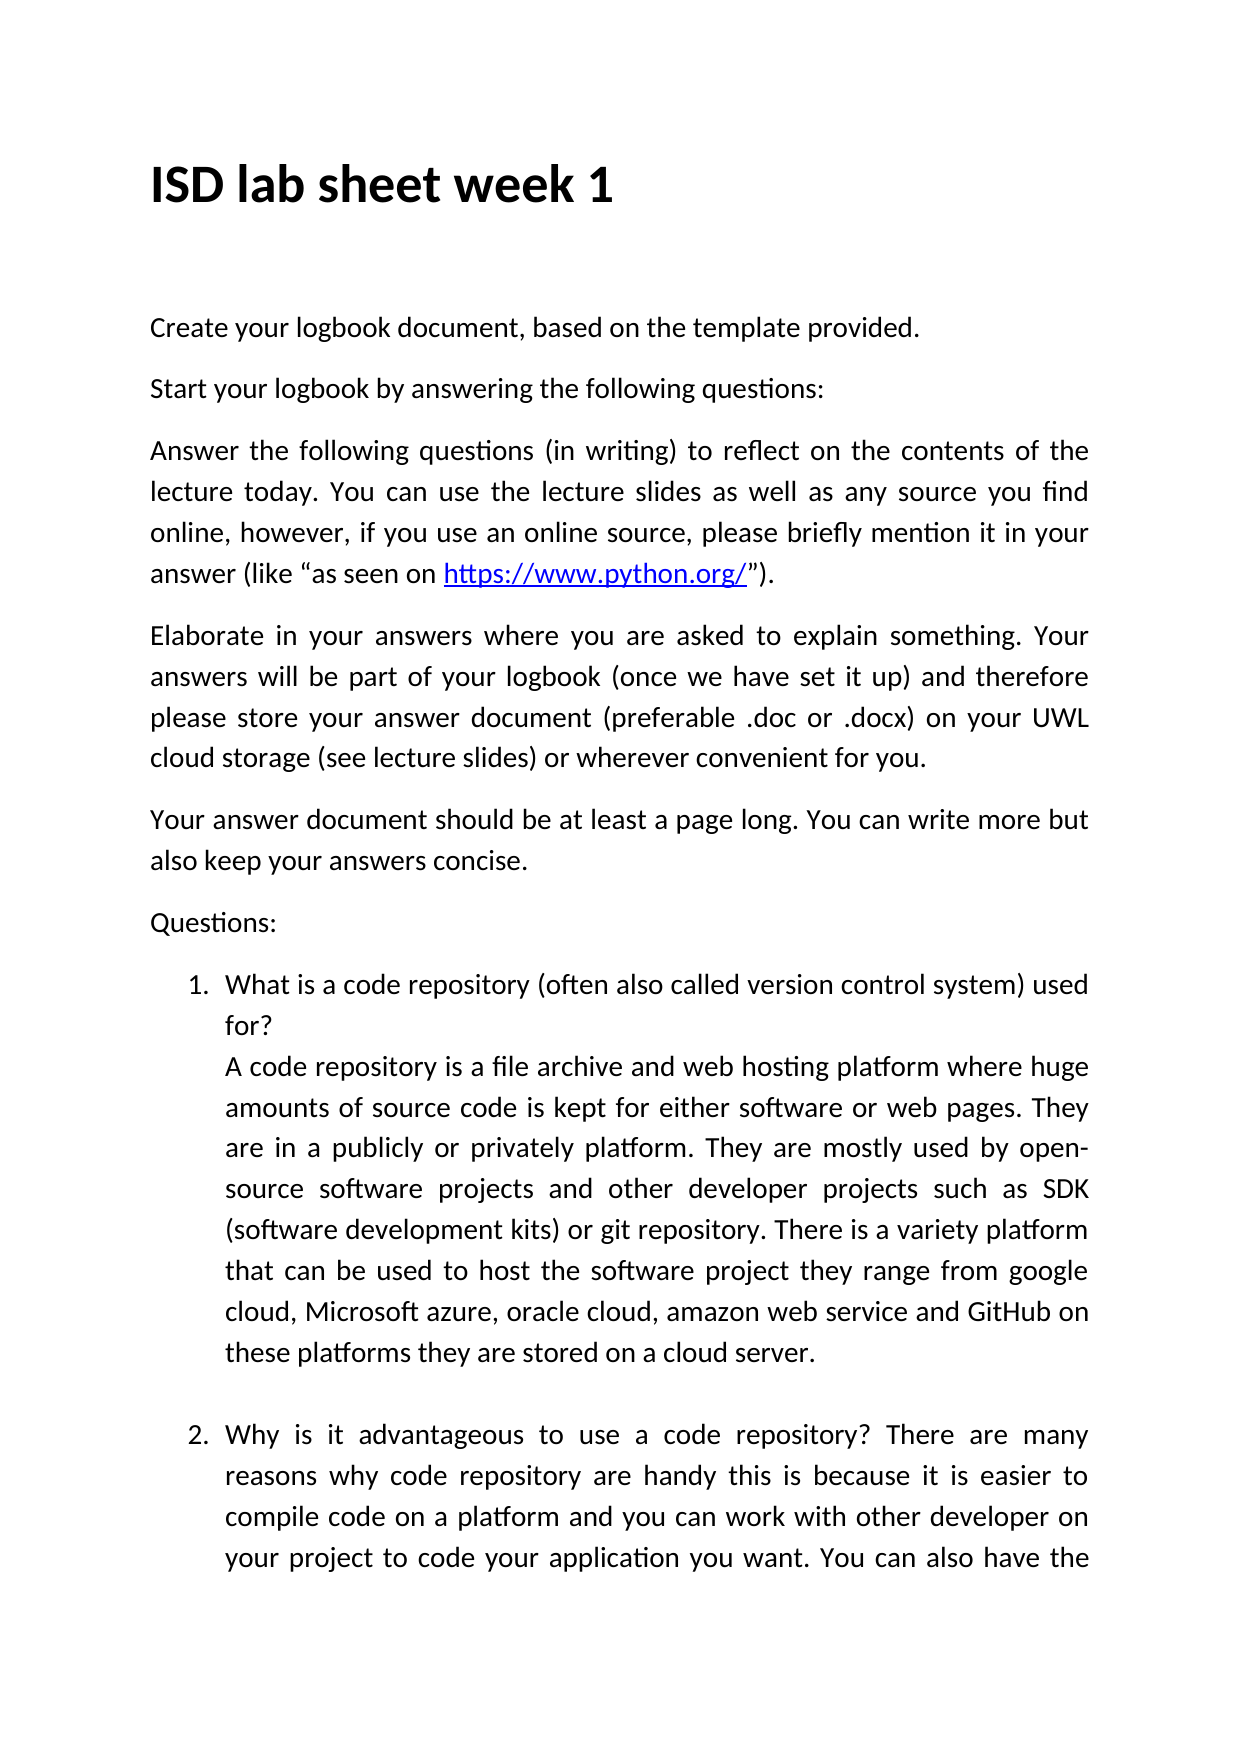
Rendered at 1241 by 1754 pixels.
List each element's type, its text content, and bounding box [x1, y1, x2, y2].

list A code repository is a file archive and web hosting platform where huge amounts of source code is kept for either software or web pages. They are in a publicly or privately platform. They are mostly used by open-source software projects and other developer projects such as SDK (software development kits) or git repository. There is a variety platform that can be used to host the software project they range from google cloud, Microsoft azure, oracle cloud, amazon web service and GitHub on these platforms they are stored on a cloud server. [225, 1048, 1090, 1370]
list What is a code repository (often also called version control system) used for? [187, 966, 1090, 1042]
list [187, 1416, 1090, 1574]
text Create your logbook document, based on the template provided. [150, 309, 1090, 344]
text Start your logbook by answering the following questions: [150, 370, 1090, 406]
text Your answer document should be at least a page long. You can write more but also keep your answers concise. [150, 801, 1090, 878]
text ISD lab sheet week 1 [150, 150, 1090, 216]
text Answer the following questions (in writing) to reflect on the contents of the lecture today. You can use the lecture slides as well as any source you find online, however, if you use an online source, please briefly mention it in your answer (like “as seen on https://www.python.org/”). [150, 432, 1090, 591]
text Questions: [150, 904, 1090, 940]
text Elaborate in your answers where you are asked to explain something. Your answers will be part of your logbook (once we have set it up) and therefore please store your answer document (preferable .doc or .docx) on your UWL cloud storage (see lecture slides) or wherever convenient for you. [150, 617, 1090, 775]
